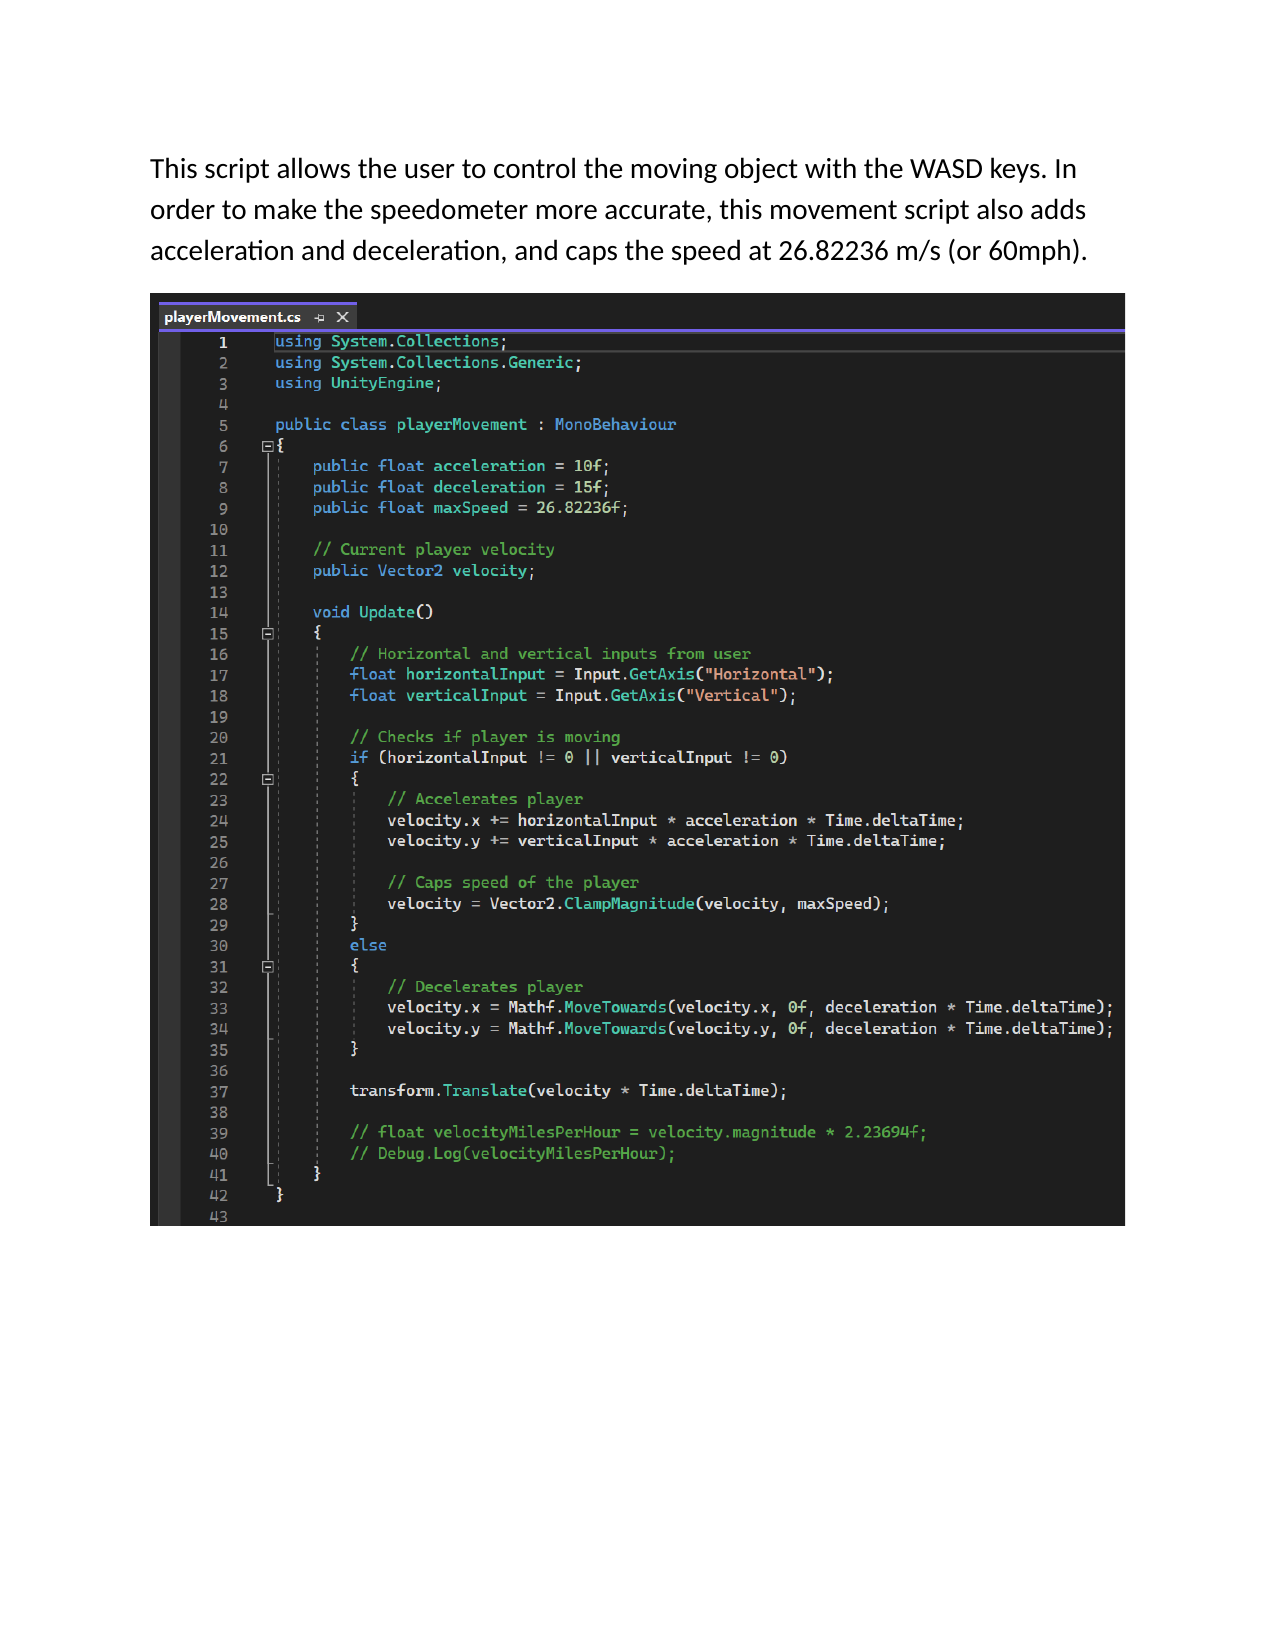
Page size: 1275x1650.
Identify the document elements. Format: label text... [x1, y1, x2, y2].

text This script allows the user to control the moving object with the WASD keys. In order to make the speedometer more accurate, this movement script also adds acceleration and deceleration, and caps the speed at 26.82236 m/s (or 60mph). [150, 150, 1125, 267]
picture [150, 293, 1125, 1226]
